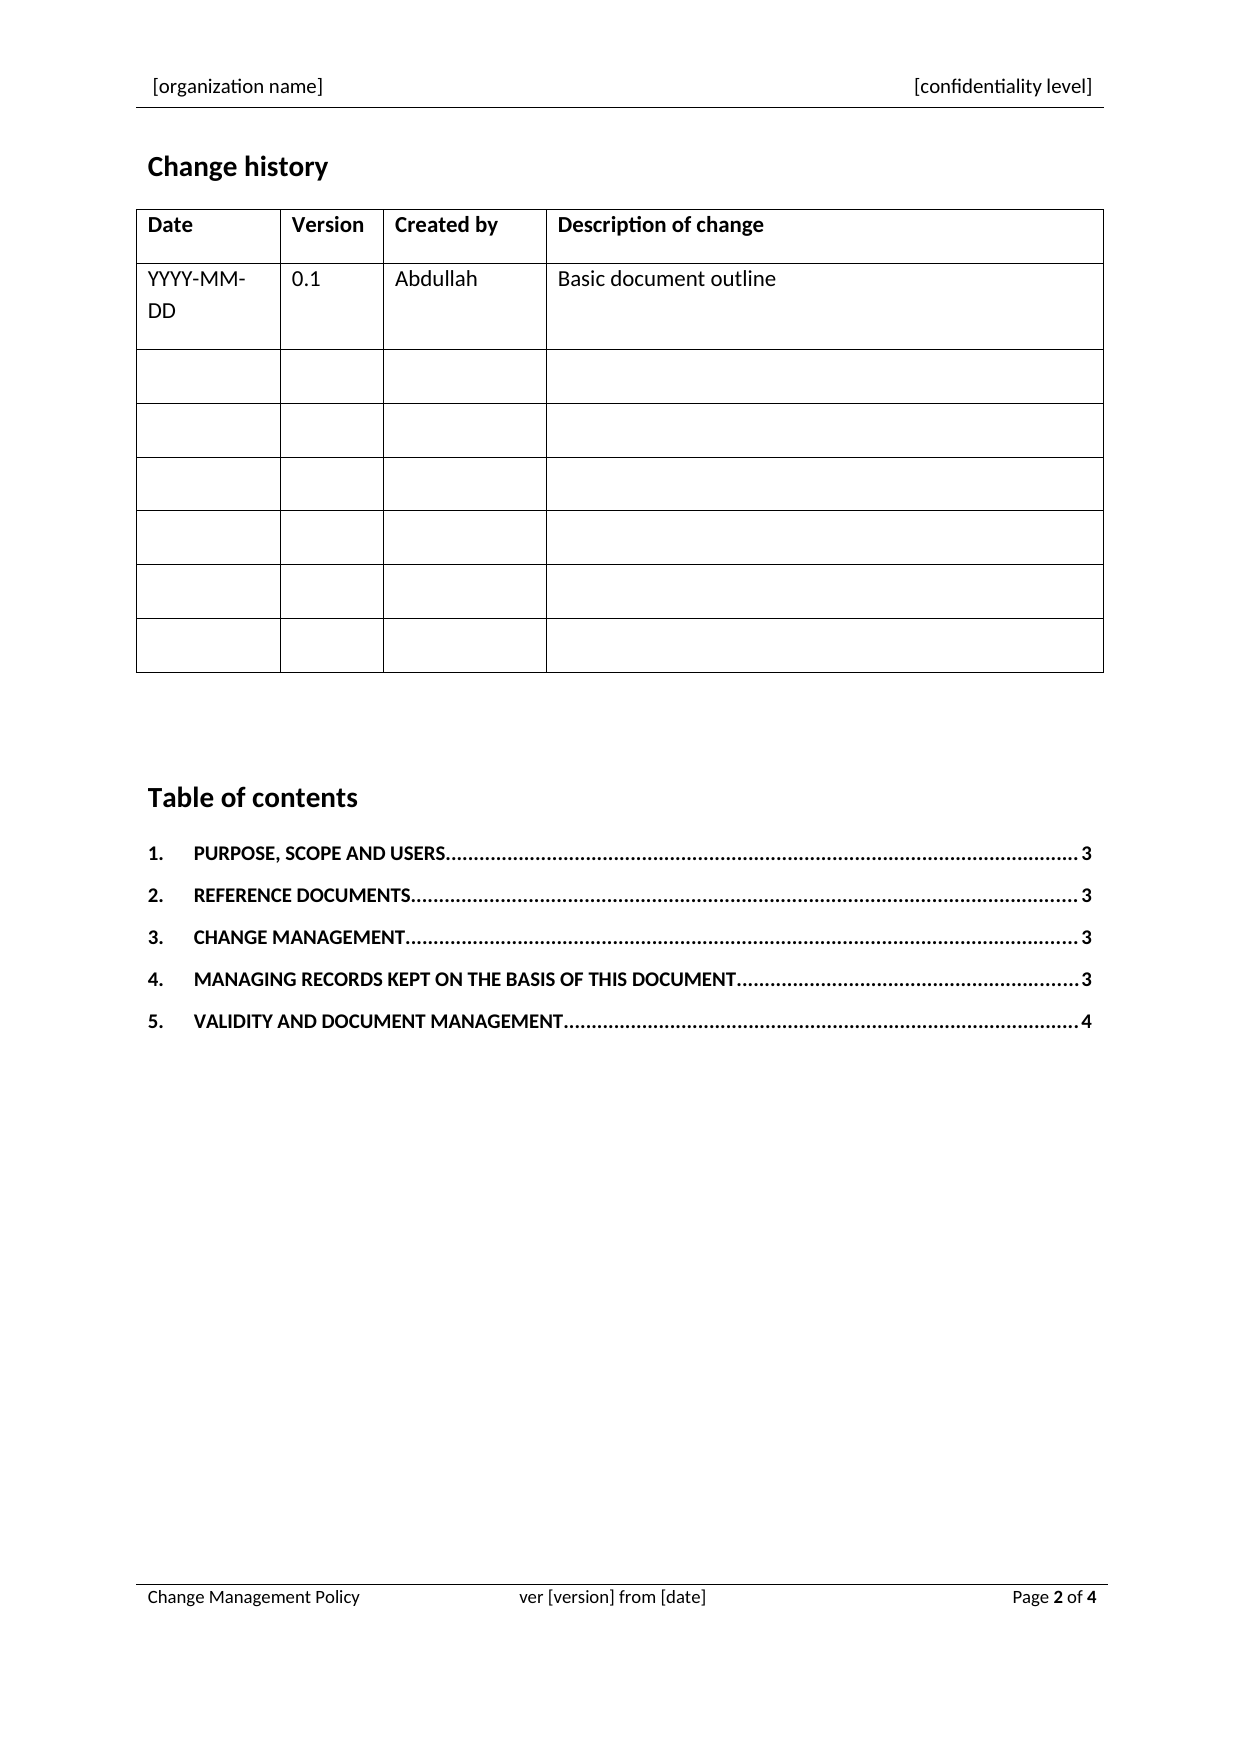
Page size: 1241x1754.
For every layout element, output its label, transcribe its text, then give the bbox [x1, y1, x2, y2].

table_cell [137, 565, 280, 618]
table_cell [547, 619, 1103, 672]
table_cell [137, 458, 280, 510]
table_cell 0.1 [281, 264, 383, 349]
text 3. Change management 3 [148, 924, 1093, 950]
text 4. Managing records kept on the basis of this document 3 [148, 967, 1093, 992]
table_cell [547, 404, 1103, 457]
table_cell YYYY-MM-DD [137, 264, 280, 349]
text 5. Validity and document management 4 [148, 1009, 1093, 1034]
text 1. Purpose, scope and users 3 [148, 840, 1093, 866]
table_cell Abdullah [384, 264, 546, 349]
text Table of contents [148, 779, 1093, 814]
table_cell [384, 404, 546, 457]
table_cell [547, 511, 1103, 564]
table_header Description of change [547, 210, 1103, 263]
table_header Version [281, 210, 383, 263]
table_cell [547, 350, 1103, 403]
table_header Date [137, 210, 280, 263]
table_header Created by [384, 210, 546, 263]
table_cell [384, 565, 546, 618]
table_cell [384, 511, 546, 564]
table_cell [281, 458, 383, 510]
table_cell [281, 404, 383, 457]
text 2. Reference documents 3 [148, 882, 1093, 908]
table_cell [384, 458, 546, 510]
table_cell [137, 619, 280, 672]
table_cell [137, 511, 280, 564]
table_cell [137, 404, 280, 457]
table_cell [547, 565, 1103, 618]
table_cell [137, 350, 280, 403]
table_cell [281, 565, 383, 618]
text Change history [148, 148, 1093, 183]
table_cell [384, 350, 546, 403]
table_cell [384, 619, 546, 672]
table_cell [281, 350, 383, 403]
table_cell [281, 619, 383, 672]
table_cell Basic document outline [547, 264, 1103, 349]
table_cell [281, 511, 383, 564]
table_cell [547, 458, 1103, 510]
